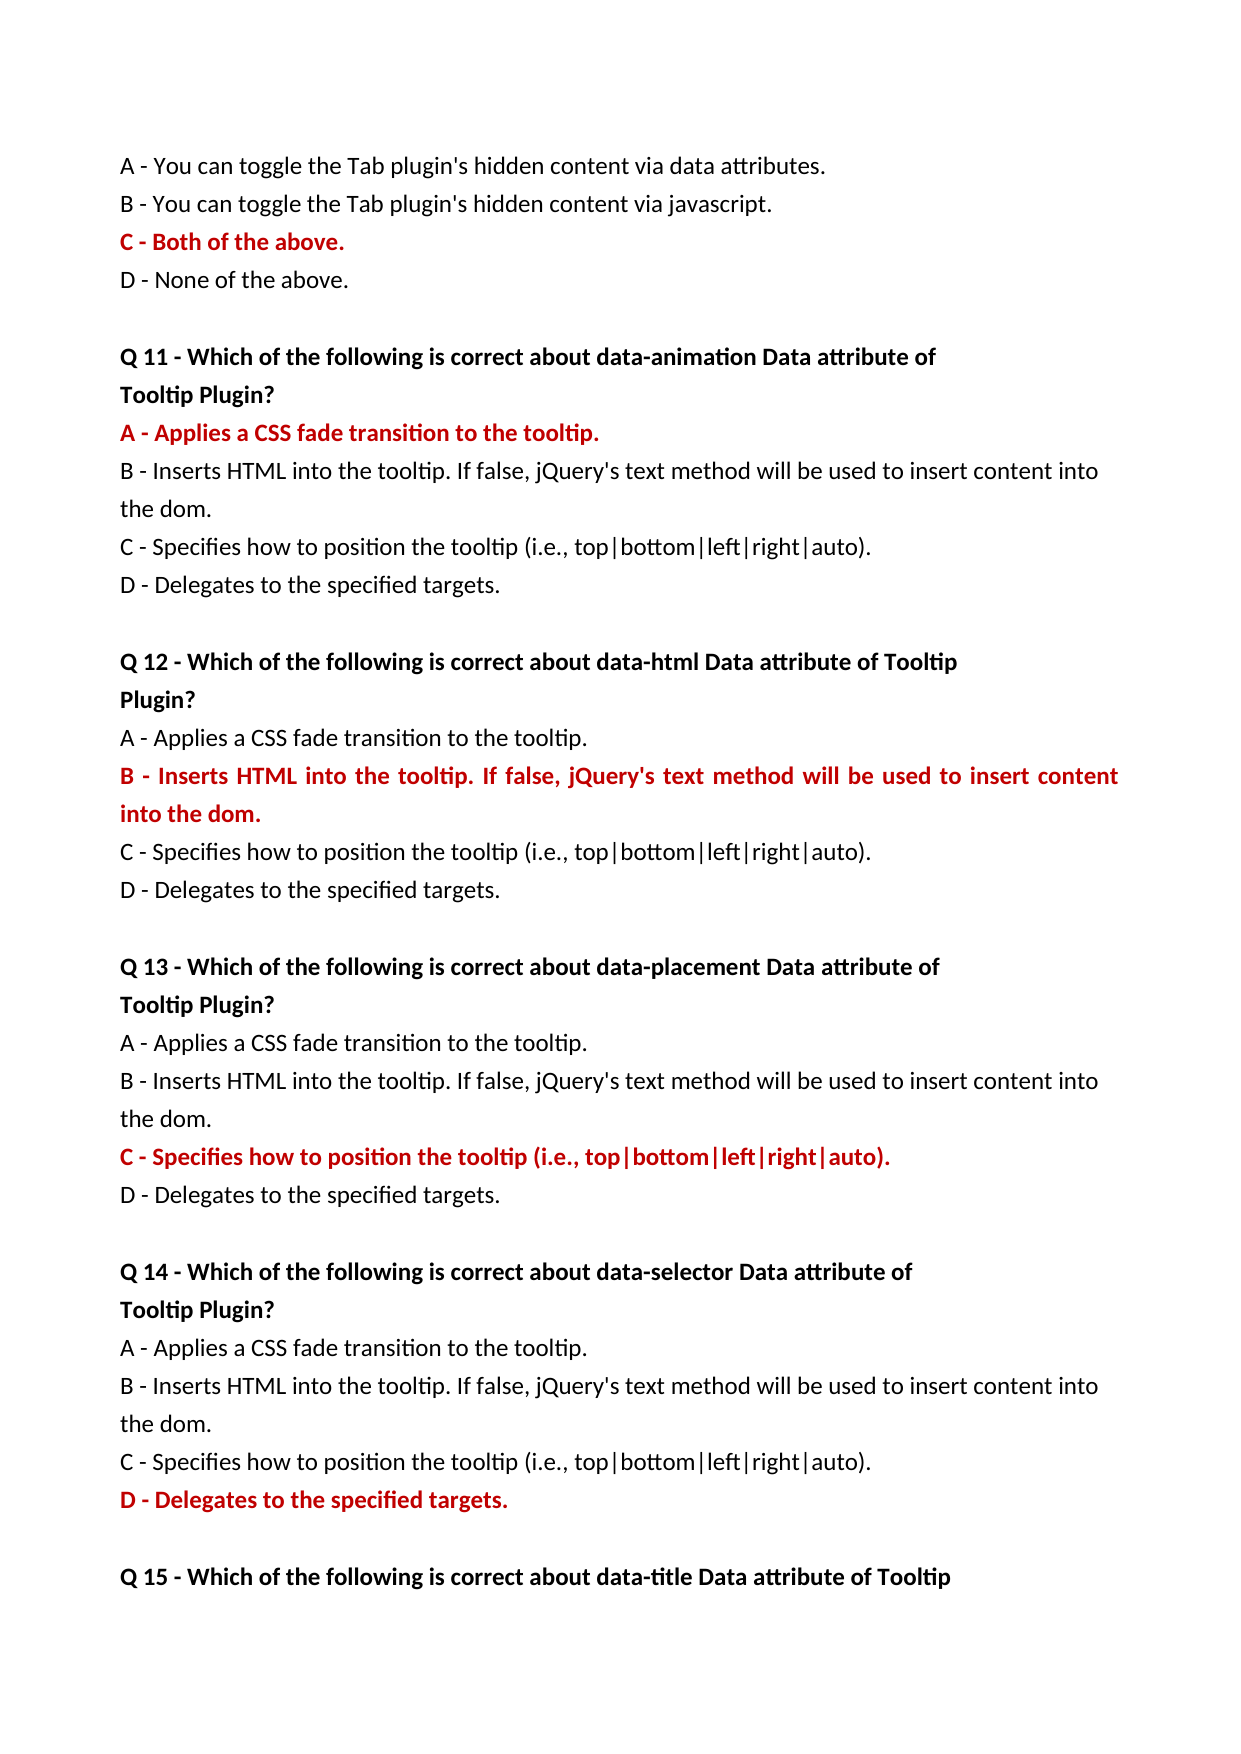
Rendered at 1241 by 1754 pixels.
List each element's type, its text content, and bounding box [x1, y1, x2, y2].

text A - Applies a CSS fade transition to the tooltip. [120, 417, 1120, 447]
text Q 13 - Which of the following is correct about data-placement Data attribute of [120, 951, 1120, 981]
text Q 12 - Which of the following is correct about data-html Data attribute of Tooltip [120, 646, 1120, 676]
text the dom. [120, 1103, 1120, 1134]
text Tooltip Plugin? [120, 379, 1120, 409]
text C - Specifies how to position the tooltip (i.e., top|bottom|left|right|auto). [120, 531, 1120, 562]
text Q 14 - Which of the following is correct about data-selector Data attribute of [120, 1256, 1120, 1286]
text C - Specifies how to position the tooltip (i.e., top|bottom|left|right|auto). [120, 1141, 1120, 1172]
text C - Specifies how to position the tooltip (i.e., top|bottom|left|right|auto). [120, 1446, 1120, 1477]
text the dom. [120, 493, 1120, 524]
text A - Applies a CSS fade transition to the tooltip. [120, 1027, 1120, 1057]
text Q 15 - Which of the following is correct about data-title Data attribute of Tooltip [120, 1561, 1120, 1591]
text A - You can toggle the Tab plugin's hidden content via data attributes. [120, 150, 1120, 181]
text the dom. [120, 1408, 1120, 1439]
text B - Inserts HTML into the tooltip. If false, jQuery's text method will be used to insert content into [120, 1065, 1120, 1096]
text C - Both of the above. [120, 226, 1120, 257]
text Tooltip Plugin? [120, 989, 1120, 1019]
text D - None of the above. [120, 264, 1120, 295]
text A - Applies a CSS fade transition to the tooltip. [120, 722, 1120, 752]
text B - Inserts HTML into the tooltip. If false, jQuery's text method will be used to insert content into [120, 1370, 1120, 1401]
text B - Inserts HTML into the tooltip. If false, jQuery's text method will be used to insert content into [120, 455, 1120, 486]
text D - Delegates to the specified targets. [120, 1484, 1120, 1515]
text C - Specifies how to position the tooltip (i.e., top|bottom|left|right|auto). [120, 836, 1120, 867]
text D - Delegates to the specified targets. [120, 874, 1120, 905]
text Q 11 - Which of the following is correct about data-animation Data attribute of [120, 341, 1120, 371]
text B - Inserts HTML into the tooltip. If false, jQuery's text method will be used to insert content into the dom. [120, 760, 1120, 829]
text B - You can toggle the Tab plugin's hidden content via javascript. [120, 188, 1120, 219]
text A - Applies a CSS fade transition to the tooltip. [120, 1332, 1120, 1362]
text D - Delegates to the specified targets. [120, 1179, 1120, 1210]
text Plugin? [120, 684, 1120, 714]
text D - Delegates to the specified targets. [120, 569, 1120, 600]
text Tooltip Plugin? [120, 1294, 1120, 1324]
